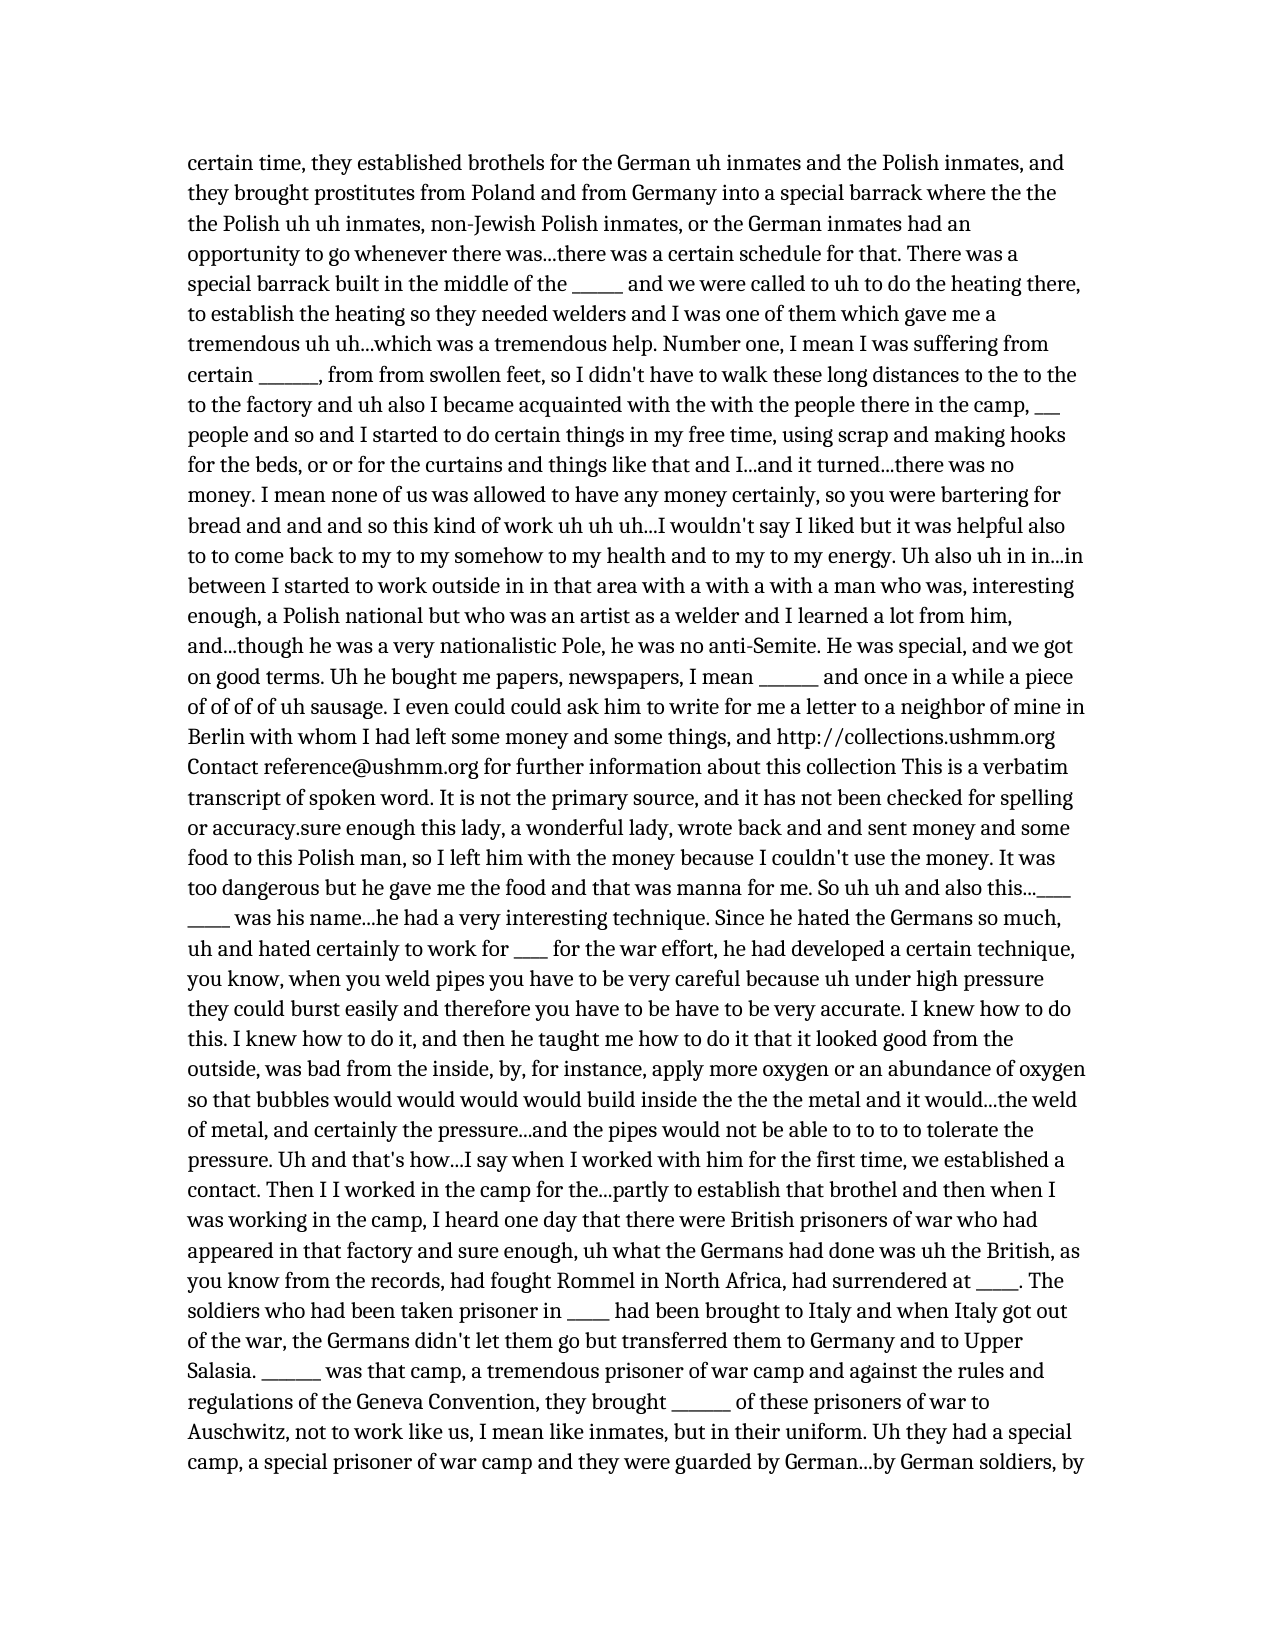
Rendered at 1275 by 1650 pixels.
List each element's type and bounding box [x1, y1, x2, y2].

text [187, 150, 1087, 1475]
